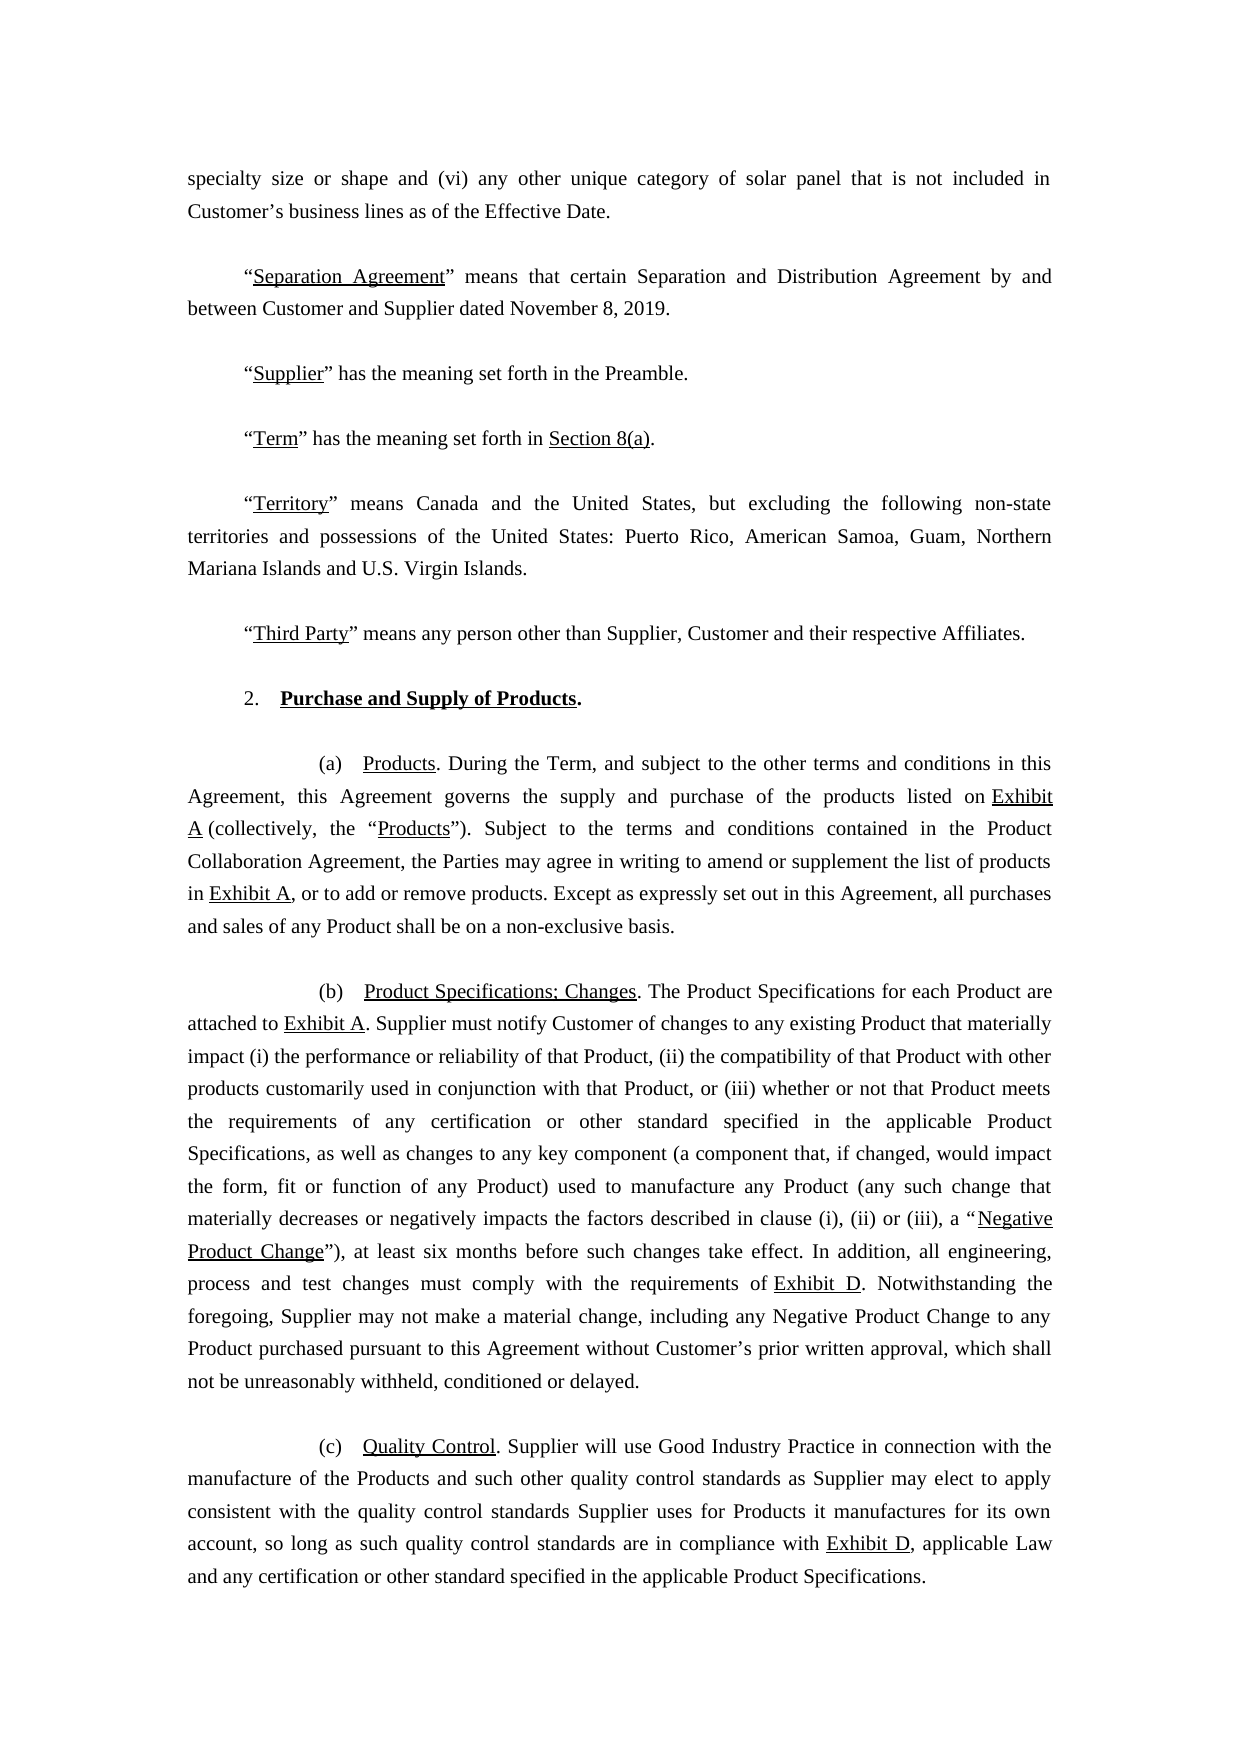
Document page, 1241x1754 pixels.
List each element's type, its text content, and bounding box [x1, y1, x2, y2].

text (c) Quality Control. Supplier will use Good Industry Practice in connection with the manufacture of the Products and such other quality control standards as Supplier may elect to apply consistent with the quality control standards Supplier uses for Products it manufactures for its own account, so long as such quality control standards are in compliance with Exhibit D, applicable Law and any certification or other standard specified in the applicable Product Specifications. [187, 1429, 1053, 1592]
text (a) Products. During the Term, and subject to the other terms and conditions in this Agreement, this Agreement governs the supply and purchase of the products listed on Exhibit A (collectively, the “Products”). Subject to the terms and conditions contained in the Product Collaboration Agreement, the Parties may agree in writing to amend or supplement the list of products in Exhibit A, or to add or remove products. Except as expressly set out in this Agreement, all purchases and sales of any Product shall be on a non-exclusive basis. [187, 747, 1053, 942]
text “Territory” means Canada and the United States, but excluding the following non-state territories and possessions of the United States: Puerto Rico, American Samoa, Guam, Northern Mariana Islands and U.S. Virgin Islands. [187, 487, 1053, 584]
text “Term” has the meaning set forth in Section 8(a). [187, 422, 1053, 454]
text “Third Party” means any person other than Supplier, Customer and their respective Affiliates. [187, 617, 1053, 649]
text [187, 162, 1053, 227]
text “Separation Agreement” means that certain Separation and Distribution Agreement by and between Customer and Supplier dated November 8, 2019. [187, 259, 1053, 324]
text “Supplier” has the meaning set forth in the Preamble. [187, 357, 1053, 389]
text (b) Product Specifications; Changes. The Product Specifications for each Product are attached to Exhibit A. Supplier must notify Customer of changes to any existing Product that materially impact (i) the performance or reliability of that Product, (ii) the compatibility of that Product with other products customarily used in conjunction with that Product, or (iii) whether or not that Product meets the requirements of any certification or other standard specified in the applicable Product Specifications, as well as changes to any key component (a component that, if changed, would impact the form, fit or function of any Product) used to manufacture any Product (any such change that materially decreases or negatively impacts the factors described in clause (i), (ii) or (iii), a “Negative Product Change”), at least six months before such changes take effect. In addition, all engineering, process and test changes must comply with the requirements of Exhibit D. Notwithstanding the foregoing, Supplier may not make a material change, including any Negative Product Change to any Product purchased pursuant to this Agreement without Customer’s prior written approval, which shall not be unreasonably withheld, conditioned or delayed. [187, 974, 1053, 1397]
text 2. Purchase and Supply of Products. [187, 682, 1053, 714]
